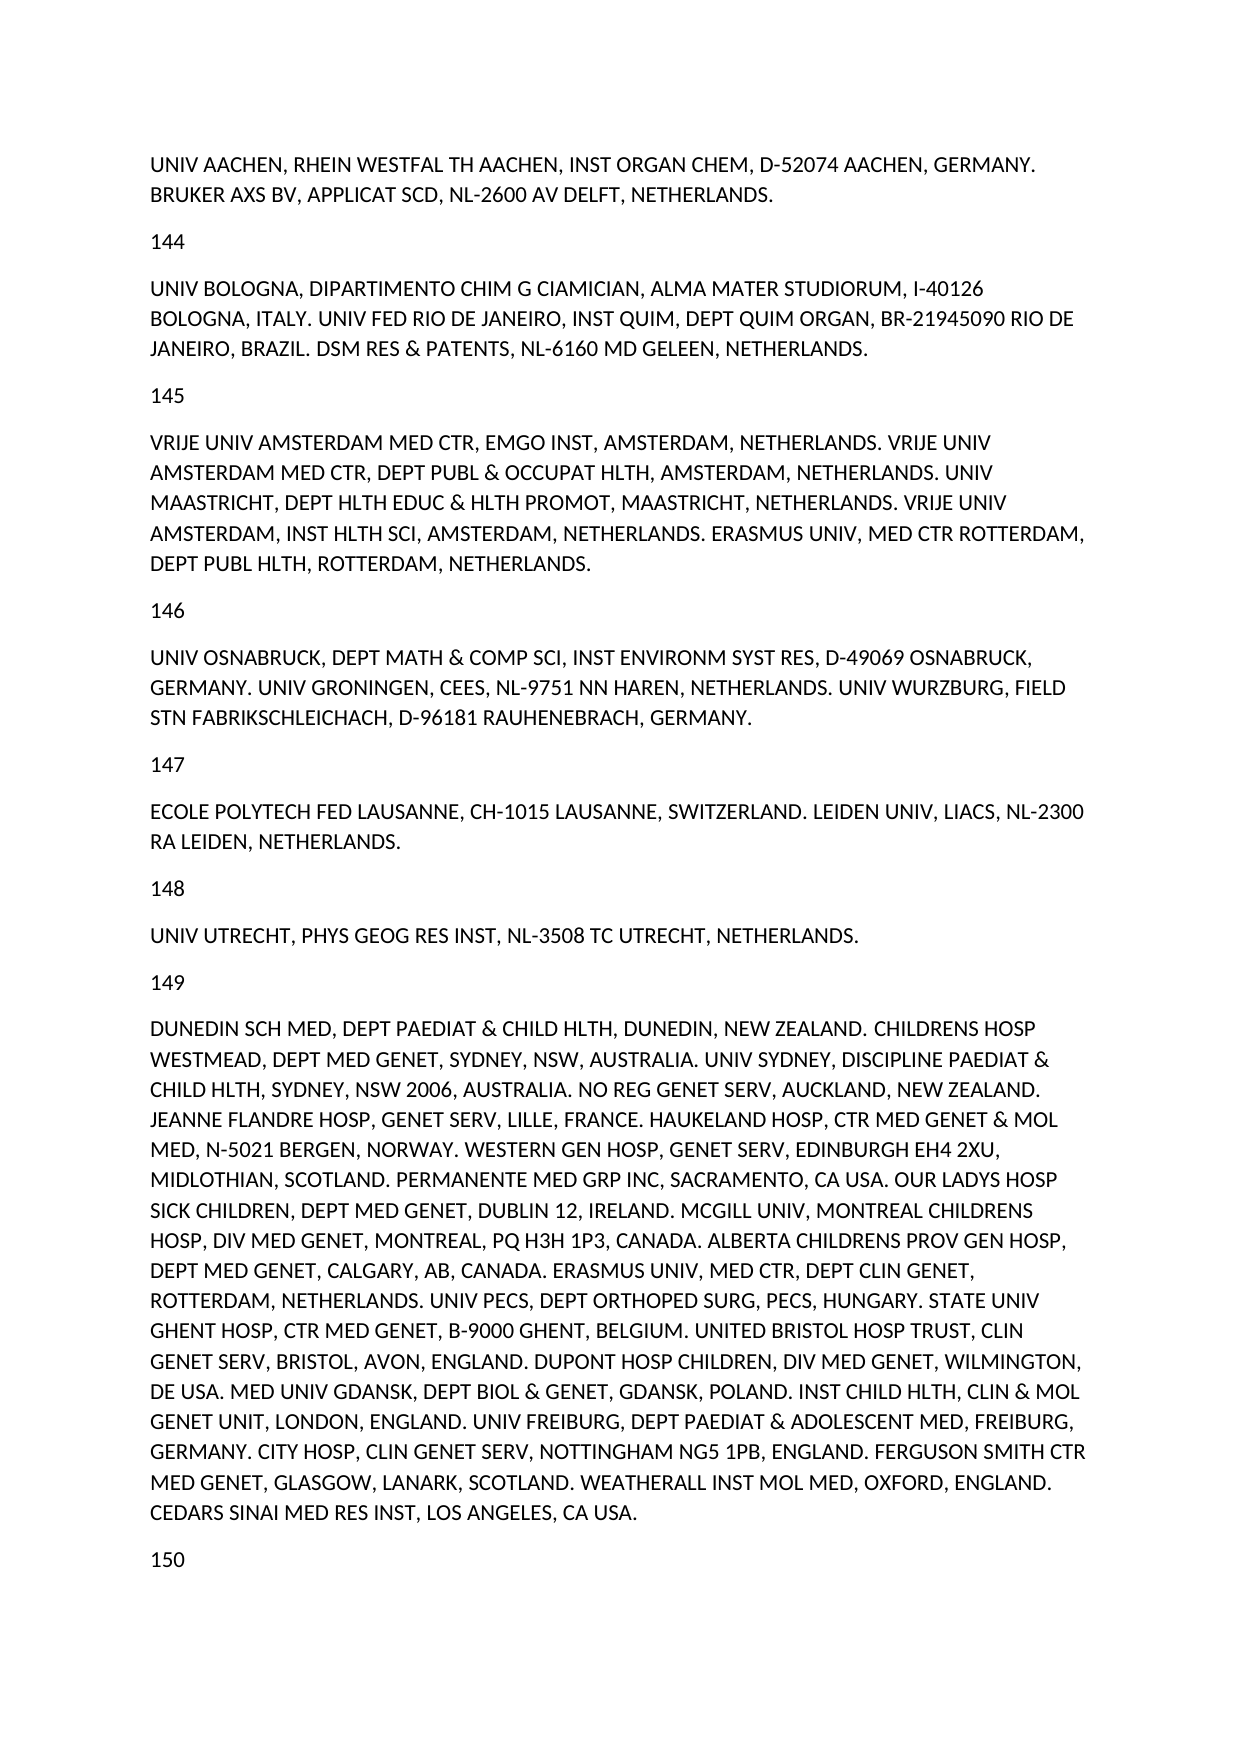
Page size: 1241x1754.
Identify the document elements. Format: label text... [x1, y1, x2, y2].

text UNIV UTRECHT, PHYS GEOG RES INST, NL-3508 TC UTRECHT, NETHERLANDS. [150, 921, 1090, 949]
text ECOLE POLYTECH FED LAUSANNE, CH-1015 LAUSANNE, SWITZERLAND. LEIDEN UNIV, LIACS, NL-2300 RA LEIDEN, NETHERLANDS. [150, 797, 1090, 855]
text 147 [150, 750, 1090, 778]
text DUNEDIN SCH MED, DEPT PAEDIAT & CHILD HLTH, DUNEDIN, NEW ZEALAND. CHILDRENS HOSP WESTMEAD, DEPT MED GENET, SYDNEY, NSW, AUSTRALIA. UNIV SYDNEY, DISCIPLINE PAEDIAT & CHILD HLTH, SYDNEY, NSW 2006, AUSTRALIA. NO REG GENET SERV, AUCKLAND, NEW ZEALAND. JEANNE FLANDRE HOSP, GENET SERV, LILLE, FRANCE. HAUKELAND HOSP, CTR MED GENET & MOL MED, N-5021 BERGEN, NORWAY. WESTERN GEN HOSP, GENET SERV, EDINBURGH EH4 2XU, MIDLOTHIAN, SCOTLAND. PERMANENTE MED GRP INC, SACRAMENTO, CA USA. OUR LADYS HOSP SICK CHILDREN, DEPT MED GENET, DUBLIN 12, IRELAND. MCGILL UNIV, MONTREAL CHILDRENS HOSP, DIV MED GENET, MONTREAL, PQ H3H 1P3, CANADA. ALBERTA CHILDRENS PROV GEN HOSP, DEPT MED GENET, CALGARY, AB, CANADA. ERASMUS UNIV, MED CTR, DEPT CLIN GENET, ROTTERDAM, NETHERLANDS. UNIV PECS, DEPT ORTHOPED SURG, PECS, HUNGARY. STATE UNIV GHENT HOSP, CTR MED GENET, B-9000 GHENT, BELGIUM. UNITED BRISTOL HOSP TRUST, CLIN GENET SERV, BRISTOL, AVON, ENGLAND. DUPONT HOSP CHILDREN, DIV MED GENET, WILMINGTON, DE USA. MED UNIV GDANSK, DEPT BIOL & GENET, GDANSK, POLAND. INST CHILD HLTH, CLIN & MOL GENET UNIT, LONDON, ENGLAND. UNIV FREIBURG, DEPT PAEDIAT & ADOLESCENT MED, FREIBURG, GERMANY. CITY HOSP, CLIN GENET SERV, NOTTINGHAM NG5 1PB, ENGLAND. FERGUSON SMITH CTR MED GENET, GLASGOW, LANARK, SCOTLAND. WEATHERALL INST MOL MED, OXFORD, ENGLAND. CEDARS SINAI MED RES INST, LOS ANGELES, CA USA. [150, 1014, 1090, 1526]
text 144 [150, 227, 1090, 255]
text UNIV AACHEN, RHEIN WESTFAL TH AACHEN, INST ORGAN CHEM, D-52074 AACHEN, GERMANY. BRUKER AXS BV, APPLICAT SCD, NL-2600 AV DELFT, NETHERLANDS. [150, 150, 1090, 208]
text UNIV OSNABRUCK, DEPT MATH & COMP SCI, INST ENVIRONM SYST RES, D-49069 OSNABRUCK, GERMANY. UNIV GRONINGEN, CEES, NL-9751 NN HAREN, NETHERLANDS. UNIV WURZBURG, FIELD STN FABRIKSCHLEICHACH, D-96181 RAUHENEBRACH, GERMANY. [150, 643, 1090, 731]
text 146 [150, 596, 1090, 624]
text 145 [150, 381, 1090, 409]
text 149 [150, 968, 1090, 996]
text VRIJE UNIV AMSTERDAM MED CTR, EMGO INST, AMSTERDAM, NETHERLANDS. VRIJE UNIV AMSTERDAM MED CTR, DEPT PUBL & OCCUPAT HLTH, AMSTERDAM, NETHERLANDS. UNIV MAASTRICHT, DEPT HLTH EDUC & HLTH PROMOT, MAASTRICHT, NETHERLANDS. VRIJE UNIV AMSTERDAM, INST HLTH SCI, AMSTERDAM, NETHERLANDS. ERASMUS UNIV, MED CTR ROTTERDAM, DEPT PUBL HLTH, ROTTERDAM, NETHERLANDS. [150, 428, 1090, 577]
text UNIV BOLOGNA, DIPARTIMENTO CHIM G CIAMICIAN, ALMA MATER STUDIORUM, I-40126 BOLOGNA, ITALY. UNIV FED RIO DE JANEIRO, INST QUIM, DEPT QUIM ORGAN, BR-21945090 RIO DE JANEIRO, BRAZIL. DSM RES & PATENTS, NL-6160 MD GELEEN, NETHERLANDS. [150, 274, 1090, 362]
text 150 [150, 1545, 1090, 1573]
text 148 [150, 874, 1090, 902]
